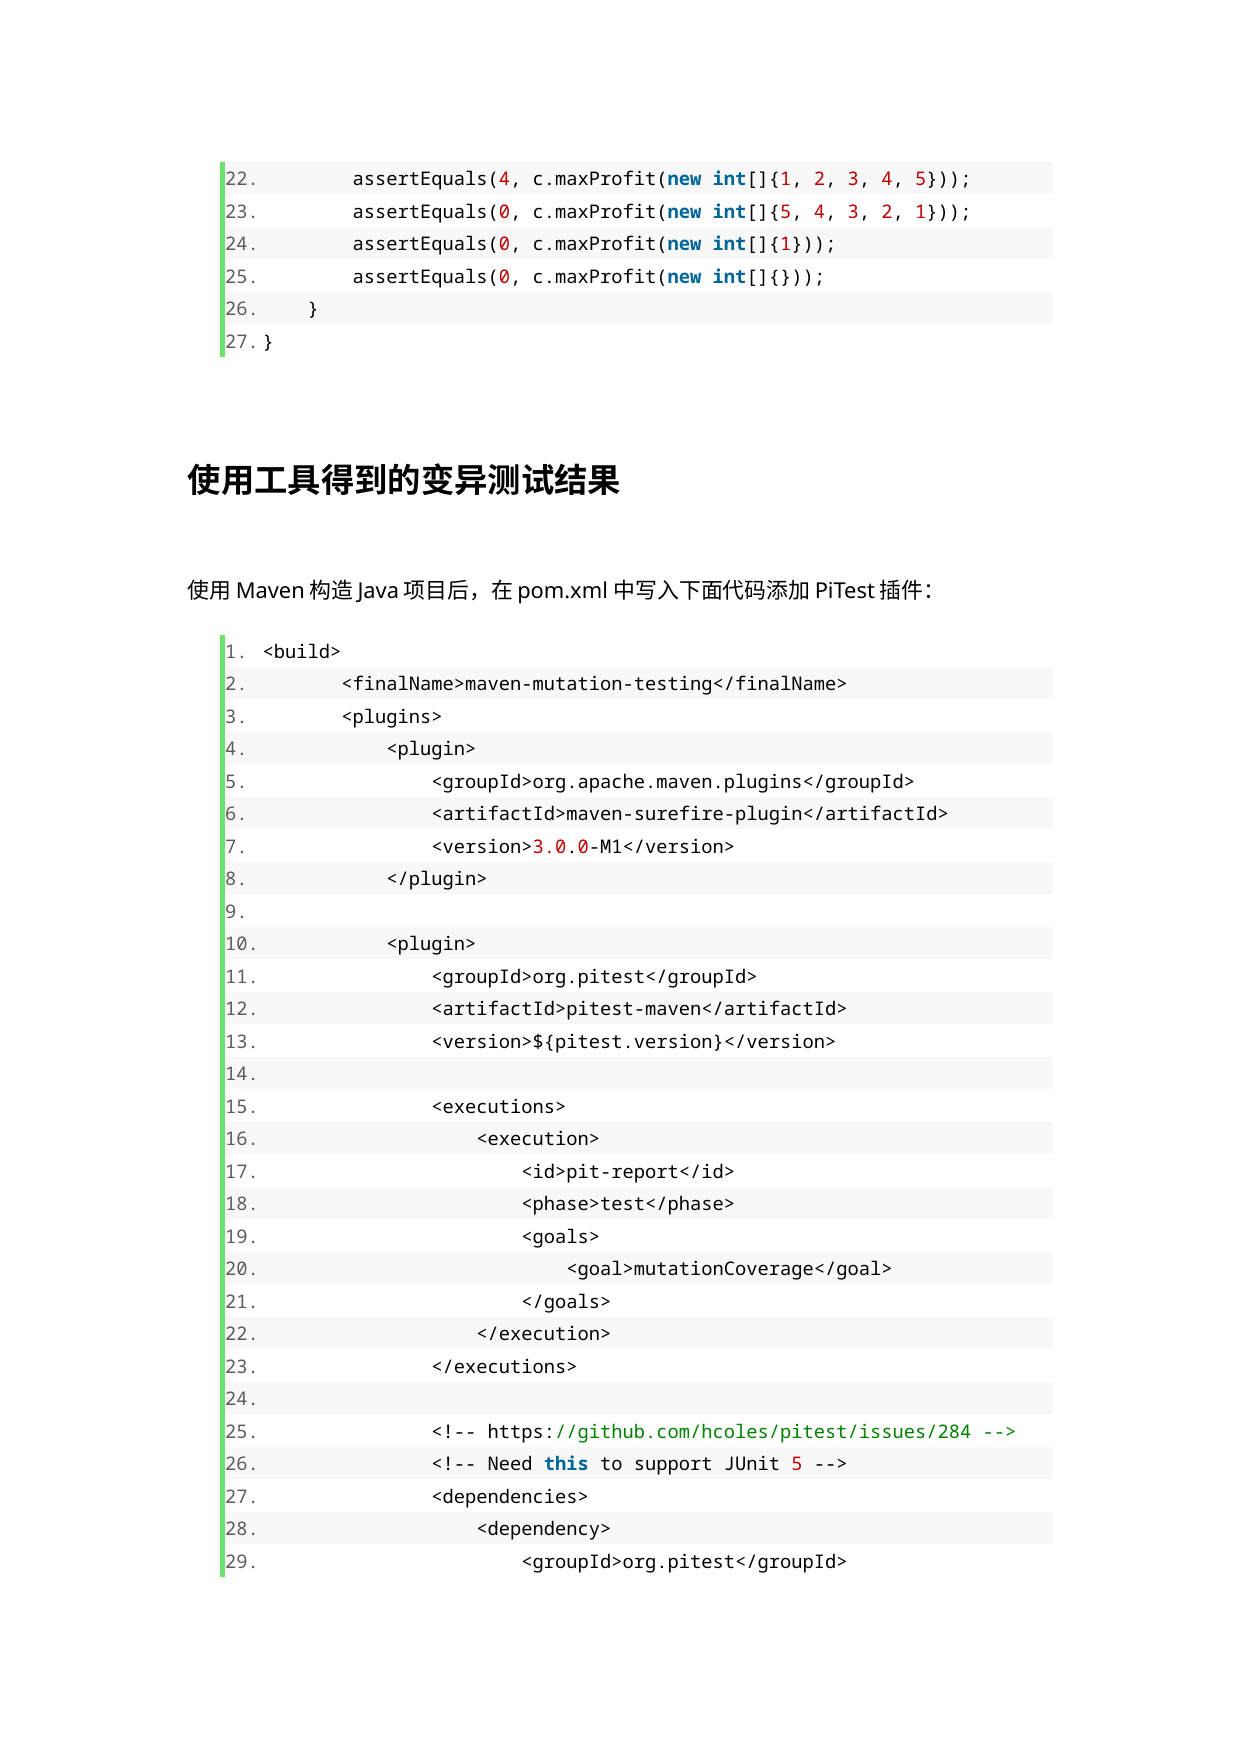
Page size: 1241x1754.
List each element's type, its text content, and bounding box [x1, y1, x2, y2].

list <!-- Need this to support JUnit 5 --> [225, 1447, 1053, 1479]
list assertEquals(0, c.maxProfit(new int[]{})); [225, 259, 1053, 292]
list <finalName>maven-mutation-testing</finalName> [225, 667, 1053, 699]
list </plugin> [225, 862, 1053, 894]
list <version>${pitest.version}</version> [225, 1024, 1053, 1057]
list </goals> [225, 1284, 1053, 1317]
list assertEquals(0, c.maxProfit(new int[]{5, 4, 3, 2, 1})); [225, 194, 1053, 227]
subtitle 使用工具得到的变异测试结果 [187, 446, 1053, 511]
list <phase>test</phase> [225, 1187, 1053, 1219]
list <artifactId>maven-surefire-plugin</artifactId> [225, 797, 1053, 829]
list <id>pit-report</id> [225, 1154, 1053, 1187]
list <goal>mutationCoverage</goal> [225, 1252, 1053, 1284]
list } [225, 292, 1053, 324]
list <plugins> [225, 699, 1053, 732]
list <goals> [225, 1219, 1053, 1252]
list assertEquals(0, c.maxProfit(new int[]{1})); [225, 227, 1053, 259]
list <execution> [225, 1122, 1053, 1154]
list assertEquals(4, c.maxProfit(new int[]{1, 2, 3, 4, 5})); [225, 162, 1053, 194]
list <groupId>org.pitest</groupId> [225, 959, 1053, 992]
list <plugin> [225, 927, 1053, 959]
list <groupId>org.apache.maven.plugins</groupId> [225, 764, 1053, 797]
list <plugin> [225, 732, 1053, 764]
text 使用Maven构造Java项目后，在pom.xml 中写入下面代码添加PiTest插件： [187, 573, 1053, 605]
list <executions> [225, 1089, 1053, 1122]
list <groupId>org.pitest</groupId> [225, 1544, 1053, 1577]
list <version>3.0.0-M1</version> [225, 829, 1053, 862]
list } [225, 324, 1053, 357]
list <build> [220, 634, 1053, 667]
list <dependency> [225, 1512, 1053, 1544]
list </executions> [225, 1349, 1053, 1382]
list </execution> [225, 1317, 1053, 1349]
list <dependencies> [225, 1479, 1053, 1512]
list <!-- https://github.com/hcoles/pitest/issues/284 --> [225, 1414, 1053, 1447]
list <artifactId>pitest-maven</artifactId> [225, 992, 1053, 1024]
